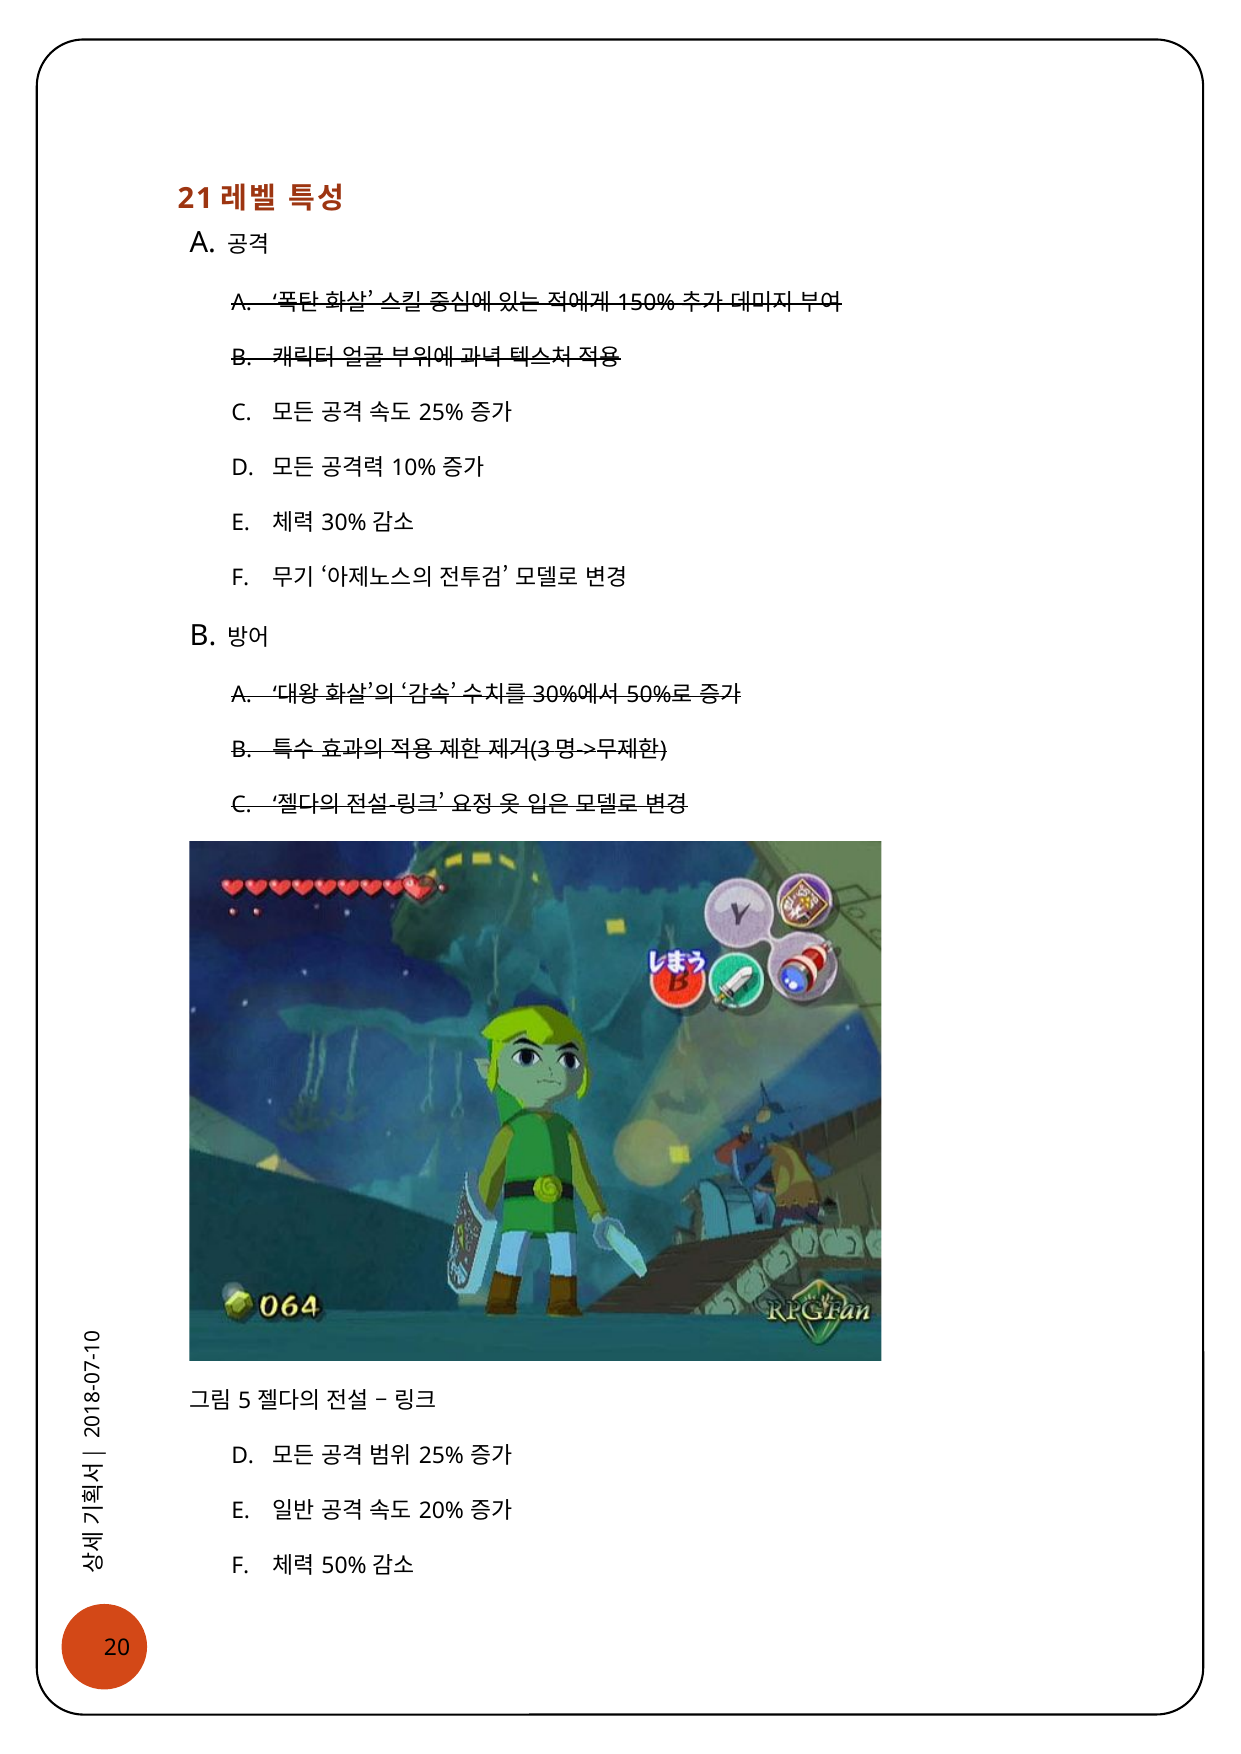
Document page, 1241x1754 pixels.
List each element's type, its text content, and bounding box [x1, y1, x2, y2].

list 무기 ‘아제노스의 전투검’ 모델로 변경 [231, 559, 1092, 592]
list 특수 효과의 적용 제한 제거(3명->무제한) [231, 731, 1092, 764]
list 모든 공격 범위 25% 증가 [231, 1437, 1092, 1470]
list 체력 50% 감소 [231, 1547, 1092, 1580]
list 공격 [189, 222, 1092, 261]
list 방어 [189, 614, 1092, 653]
list 모든 공격력 10% 증가 [231, 449, 1092, 482]
list ‘대왕 화살’의 ‘감속’ 수치를 30%에서 50%로 증가 [231, 676, 1092, 709]
text 그림 5 젤다의 전설 – 링크 [148, 1382, 1092, 1415]
list 캐릭터 얼굴 부위에 과녁 텍스처 적용 [231, 339, 1092, 372]
list ‘젤다의 전설-링크’ 요정 옷 입은 모델로 변경 [231, 786, 1092, 819]
picture [189, 841, 882, 1361]
list 체력 30% 감소 [231, 504, 1092, 537]
list 모든 공격 속도 25% 증가 [231, 394, 1092, 427]
list 일반 공격 속도 20% 증가 [231, 1492, 1092, 1525]
subtitle 21레벨 특성 [148, 175, 1092, 217]
list ‘폭탄 화살’ 스킬 중심에 있는 적에게 150% 추가 데미지 부여 [231, 284, 1092, 317]
